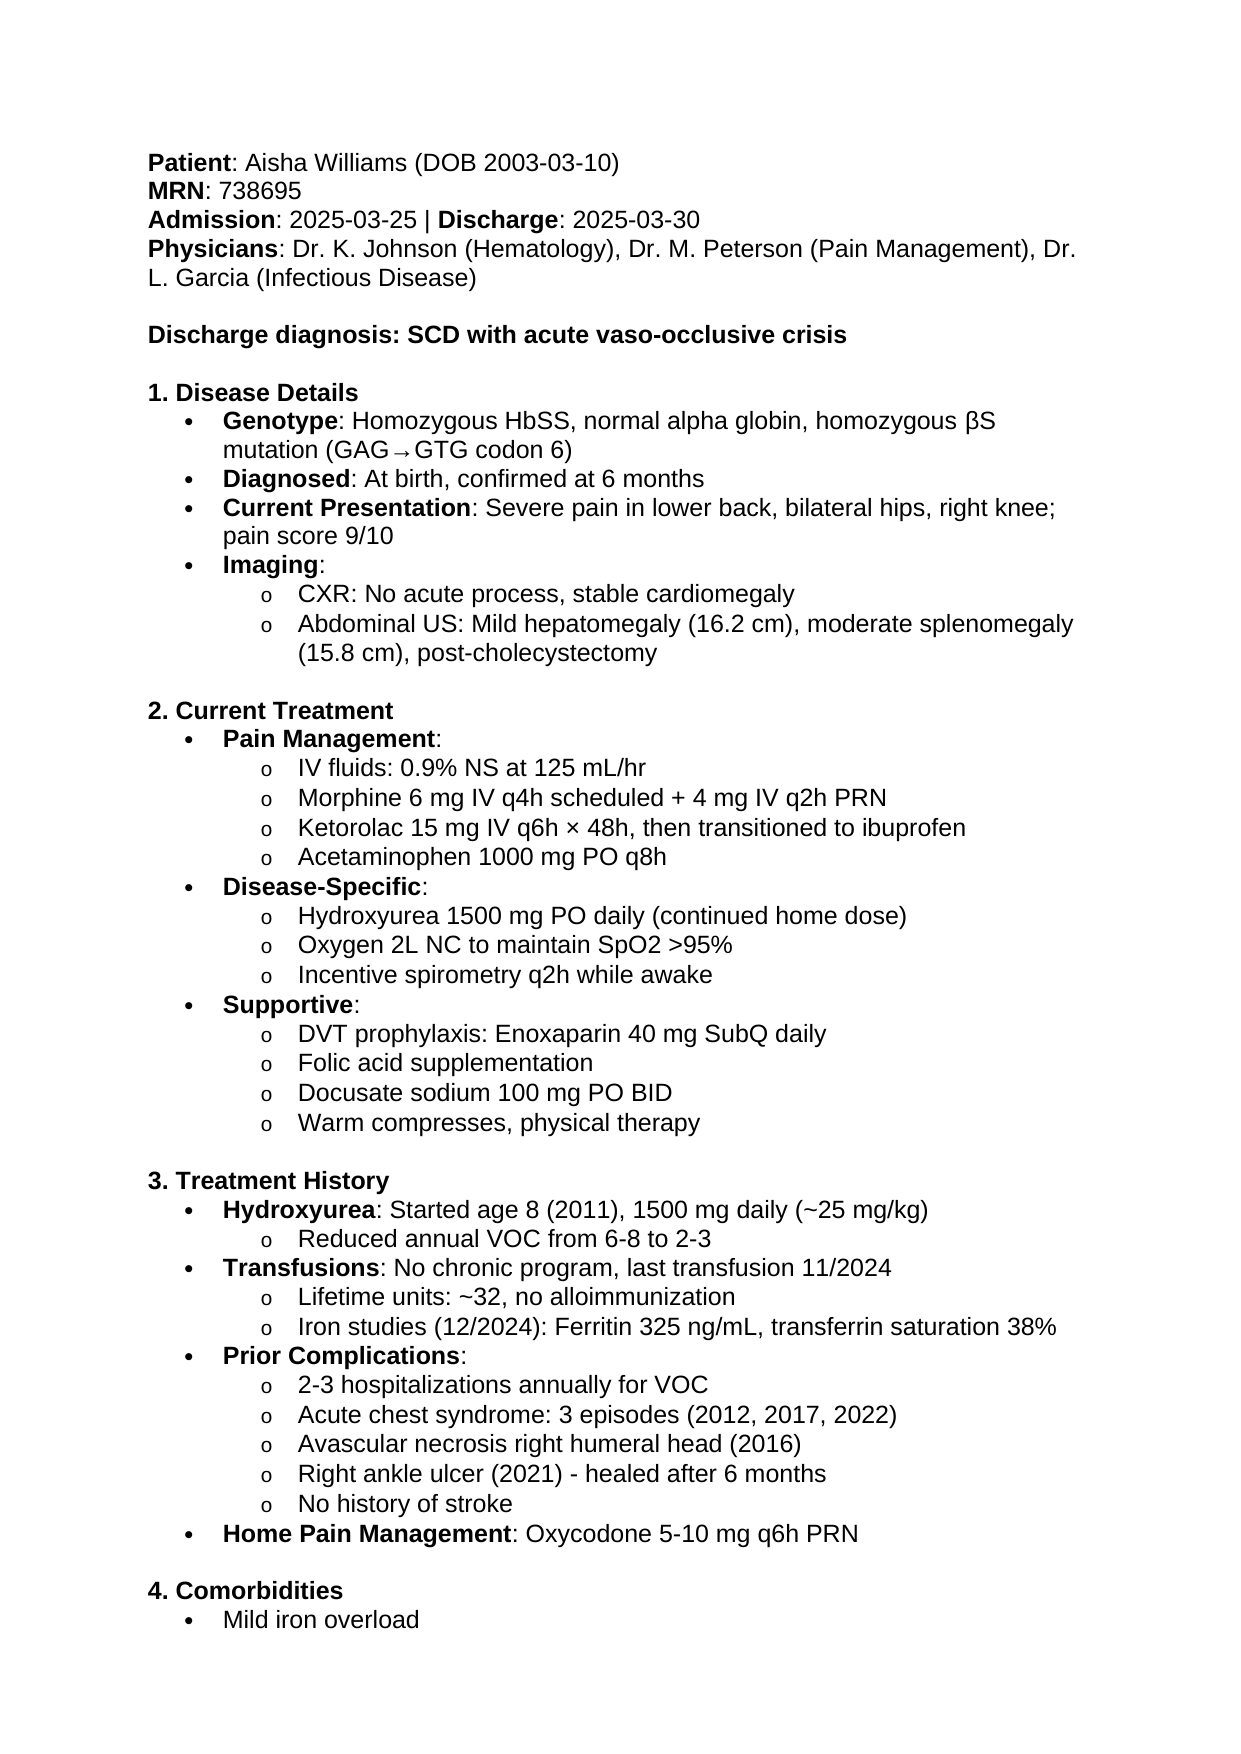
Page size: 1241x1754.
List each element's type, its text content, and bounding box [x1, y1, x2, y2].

list Abdominal US: Mild hepatomegaly (16.2 cm), moderate splenomegaly (15.8 cm), post-cholecystectomy [260, 608, 1093, 667]
list Acetaminophen 1000 mg PO q8h [260, 842, 1093, 872]
text 3. Treatment History [148, 1166, 1093, 1195]
list 2-3 hospitalizations annually for VOC [260, 1370, 1093, 1400]
list Incentive spirometry q2h while awake [260, 960, 1093, 990]
list Ketorolac 15 mg IV q6h × 48h, then transitioned to ibuprofen [260, 813, 1093, 842]
list Docusate sodium 100 mg PO BID [260, 1078, 1093, 1108]
list Warm compresses, physical therapy [260, 1108, 1093, 1137]
text Discharge diagnosis: SCD with acute vaso-occlusive crisis [148, 320, 1093, 349]
list Lifetime units: ~32, no alloimmunization [260, 1282, 1093, 1312]
list Transfusions: No chronic program, last transfusion 11/2024 [185, 1253, 1093, 1282]
list Prior Complications: [185, 1341, 1093, 1370]
list Folic acid supplementation [260, 1048, 1093, 1078]
list Hydroxyurea 1500 mg PO daily (continued home dose) [260, 901, 1093, 930]
list Current Presentation: Severe pain in lower back, bilateral hips, right knee; pain score 9/10 [185, 493, 1093, 550]
list IV fluids: 0.9% NS at 125 mL/hr [260, 753, 1093, 783]
list Diagnosed: At birth, confirmed at 6 months [185, 464, 1093, 493]
list Genotype: Homozygous HbSS, normal alpha globin, homozygous βS mutation (GAG→GTG codon 6) [185, 406, 1093, 464]
list Acute chest syndrome: 3 episodes (2012, 2017, 2022) [260, 1400, 1093, 1429]
list Reduced annual VOC from 6-8 to 2-3 [260, 1223, 1093, 1253]
list Oxygen 2L NC to maintain SpO2 >95% [260, 930, 1093, 960]
text Patient: Aisha Williams (DOB 2003-03-10) MRN: 738695 Admission: 2025-03-25 | Discharge: 2025-03-30 Physicians: Dr. K. Johnson (Hematology), Dr. M. Peterson (Pain Management), Dr. L. Garcia (Infectious Disease) [148, 148, 1093, 291]
list Morphine 6 mg IV q4h scheduled + 4 mg IV q2h PRN [260, 783, 1093, 813]
list Avascular necrosis right humeral head (2016) [260, 1429, 1093, 1459]
text 4. Comorbidities [148, 1576, 1093, 1605]
list Pain Management: [185, 724, 1093, 753]
list Disease-Specific: [185, 872, 1093, 901]
list Hydroxyurea: Started age 8 (2011), 1500 mg daily (~25 mg/kg) [185, 1195, 1093, 1223]
list Imaging: [185, 550, 1093, 579]
list Iron studies (12/2024): Ferritin 325 ng/mL, transferrin saturation 38% [260, 1312, 1093, 1341]
list Supportive: [185, 990, 1093, 1018]
list No history of stroke [260, 1489, 1093, 1518]
text 2. Current Treatment [148, 696, 1093, 724]
list Mild iron overload [185, 1605, 1093, 1633]
list DVT prophylaxis: Enoxaparin 40 mg SubQ daily [260, 1018, 1093, 1048]
list Home Pain Management: Oxycodone 5-10 mg q6h PRN [185, 1518, 1093, 1547]
list CXR: No acute process, stable cardiomegaly [260, 579, 1093, 608]
text 1. Disease Details [148, 378, 1093, 406]
list Right ankle ulcer (2021) - healed after 6 months [260, 1459, 1093, 1489]
